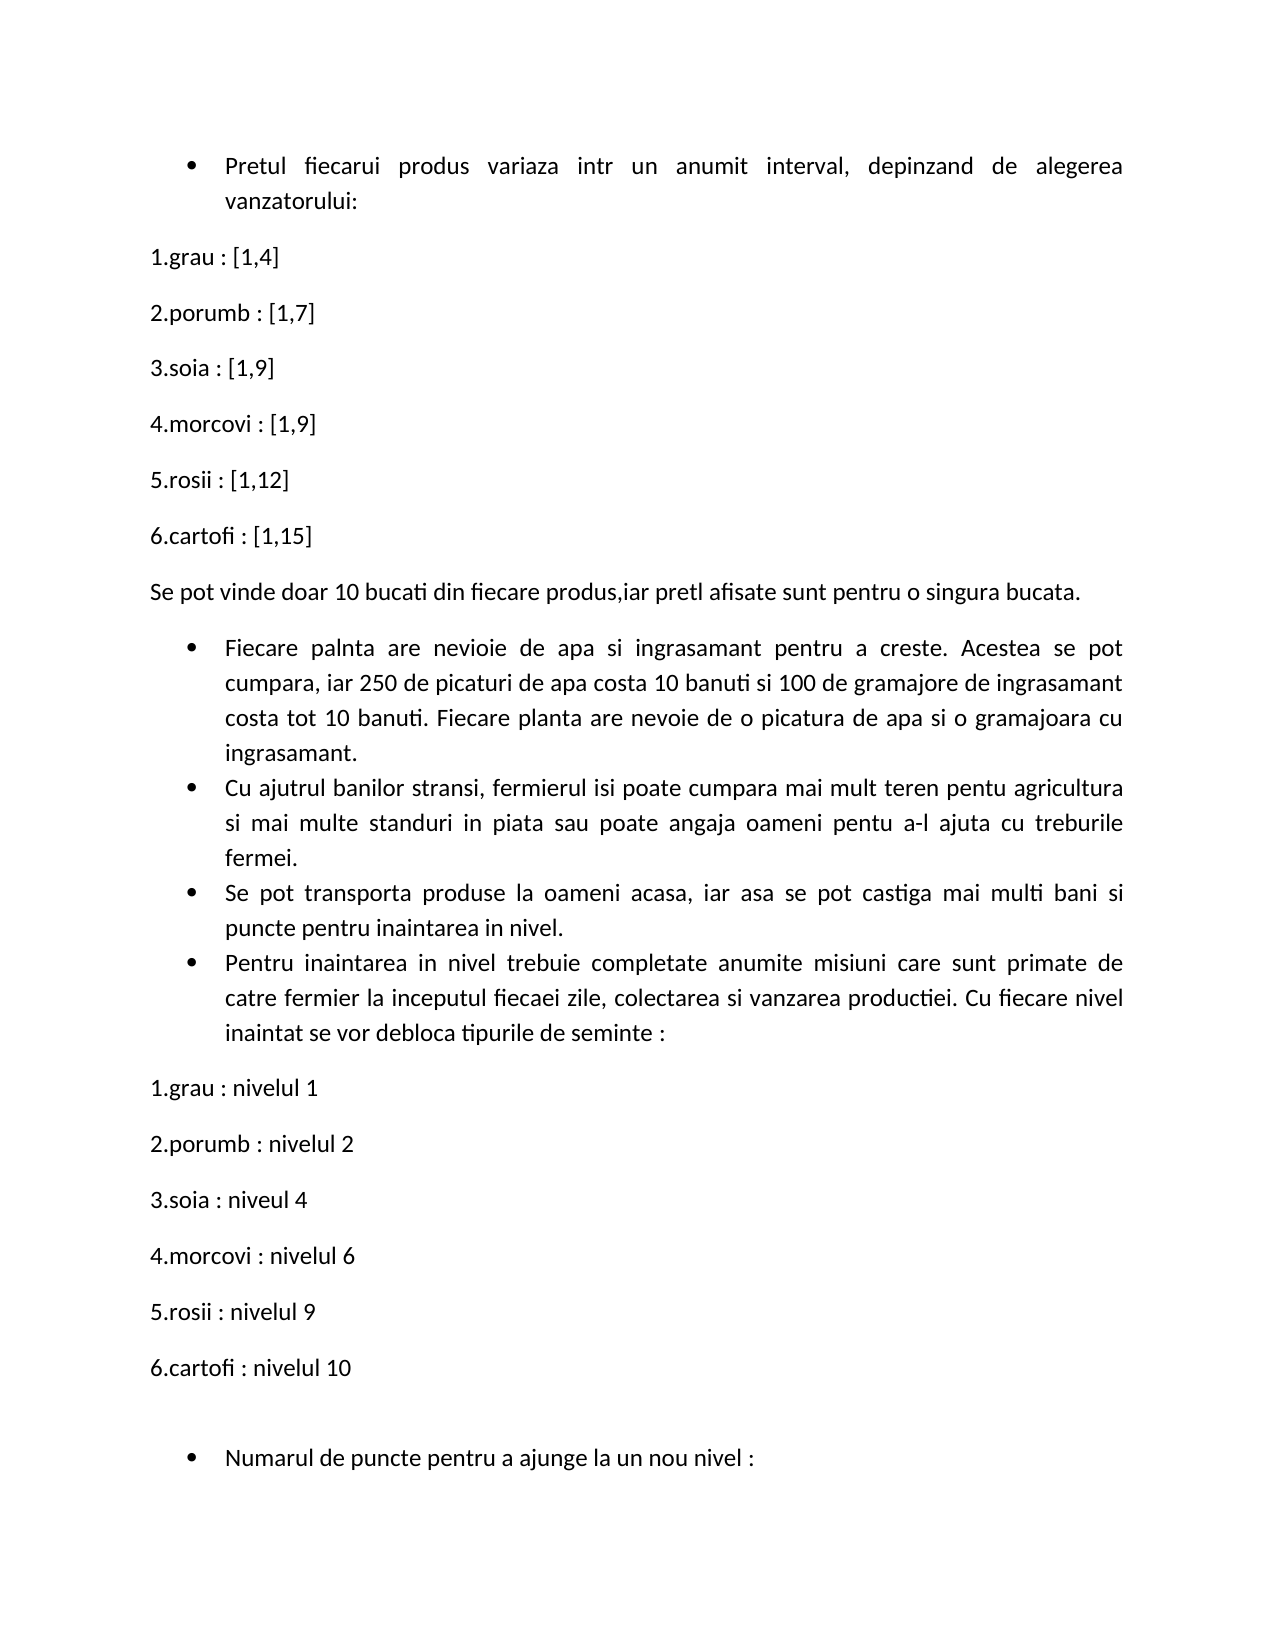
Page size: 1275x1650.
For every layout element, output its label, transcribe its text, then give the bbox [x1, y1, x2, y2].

text 6.cartofi : [1,15] [150, 520, 1125, 551]
text 3.soia : [1,9] [150, 352, 1125, 383]
list Se pot transporta produse la oameni acasa, iar asa se pot castiga mai multi bani si puncte pentru inaintarea in nivel. [187, 877, 1125, 942]
text 5.rosii : [1,12] [150, 464, 1125, 495]
text 2.porumb : [1,7] [150, 297, 1125, 327]
text 3.soia : niveul 4 [150, 1184, 1125, 1215]
text 6.cartofi : nivelul 10 [150, 1352, 1125, 1382]
list Pretul fiecarui produs variaza intr un anumit interval, depinzand de alegerea vanzatorului: [187, 150, 1125, 216]
list Pentru inaintarea in nivel trebuie completate anumite misiuni care sunt primate de catre fermier la inceputul fiecaei zile, colectarea si vanzarea productiei. Cu fiecare nivel inaintat se vor debloca tipurile de seminte : [187, 947, 1125, 1047]
text 1.grau : [1,4] [150, 241, 1125, 271]
text 5.rosii : nivelul 9 [150, 1296, 1125, 1326]
text 4.morcovi : [1,9] [150, 408, 1125, 439]
text 2.porumb : nivelul 2 [150, 1128, 1125, 1159]
text Se pot vinde doar 10 bucati din fiecare produs,iar pretl afisate sunt pentru o singura bucata. [150, 576, 1125, 606]
list Fiecare palnta are nevioie de apa si ingrasamant pentru a creste. Acestea se pot cumpara, iar 250 de picaturi de apa costa 10 banuti si 100 de gramajore de ingrasamant costa tot 10 banuti. Fiecare planta are nevoie de o picatura de apa si o gramajoara cu ingrasamant. [187, 632, 1125, 767]
text 1.grau : nivelul 1 [150, 1072, 1125, 1103]
list Cu ajutrul banilor stransi, fermierul isi poate cumpara mai mult teren pentu agricultura si mai multe standuri in piata sau poate angaja oameni pentu a-l ajuta cu treburile fermei. [187, 772, 1125, 872]
list Numarul de puncte pentru a ajunge la un nou nivel : [187, 1442, 1125, 1473]
text 4.morcovi : nivelul 6 [150, 1240, 1125, 1271]
